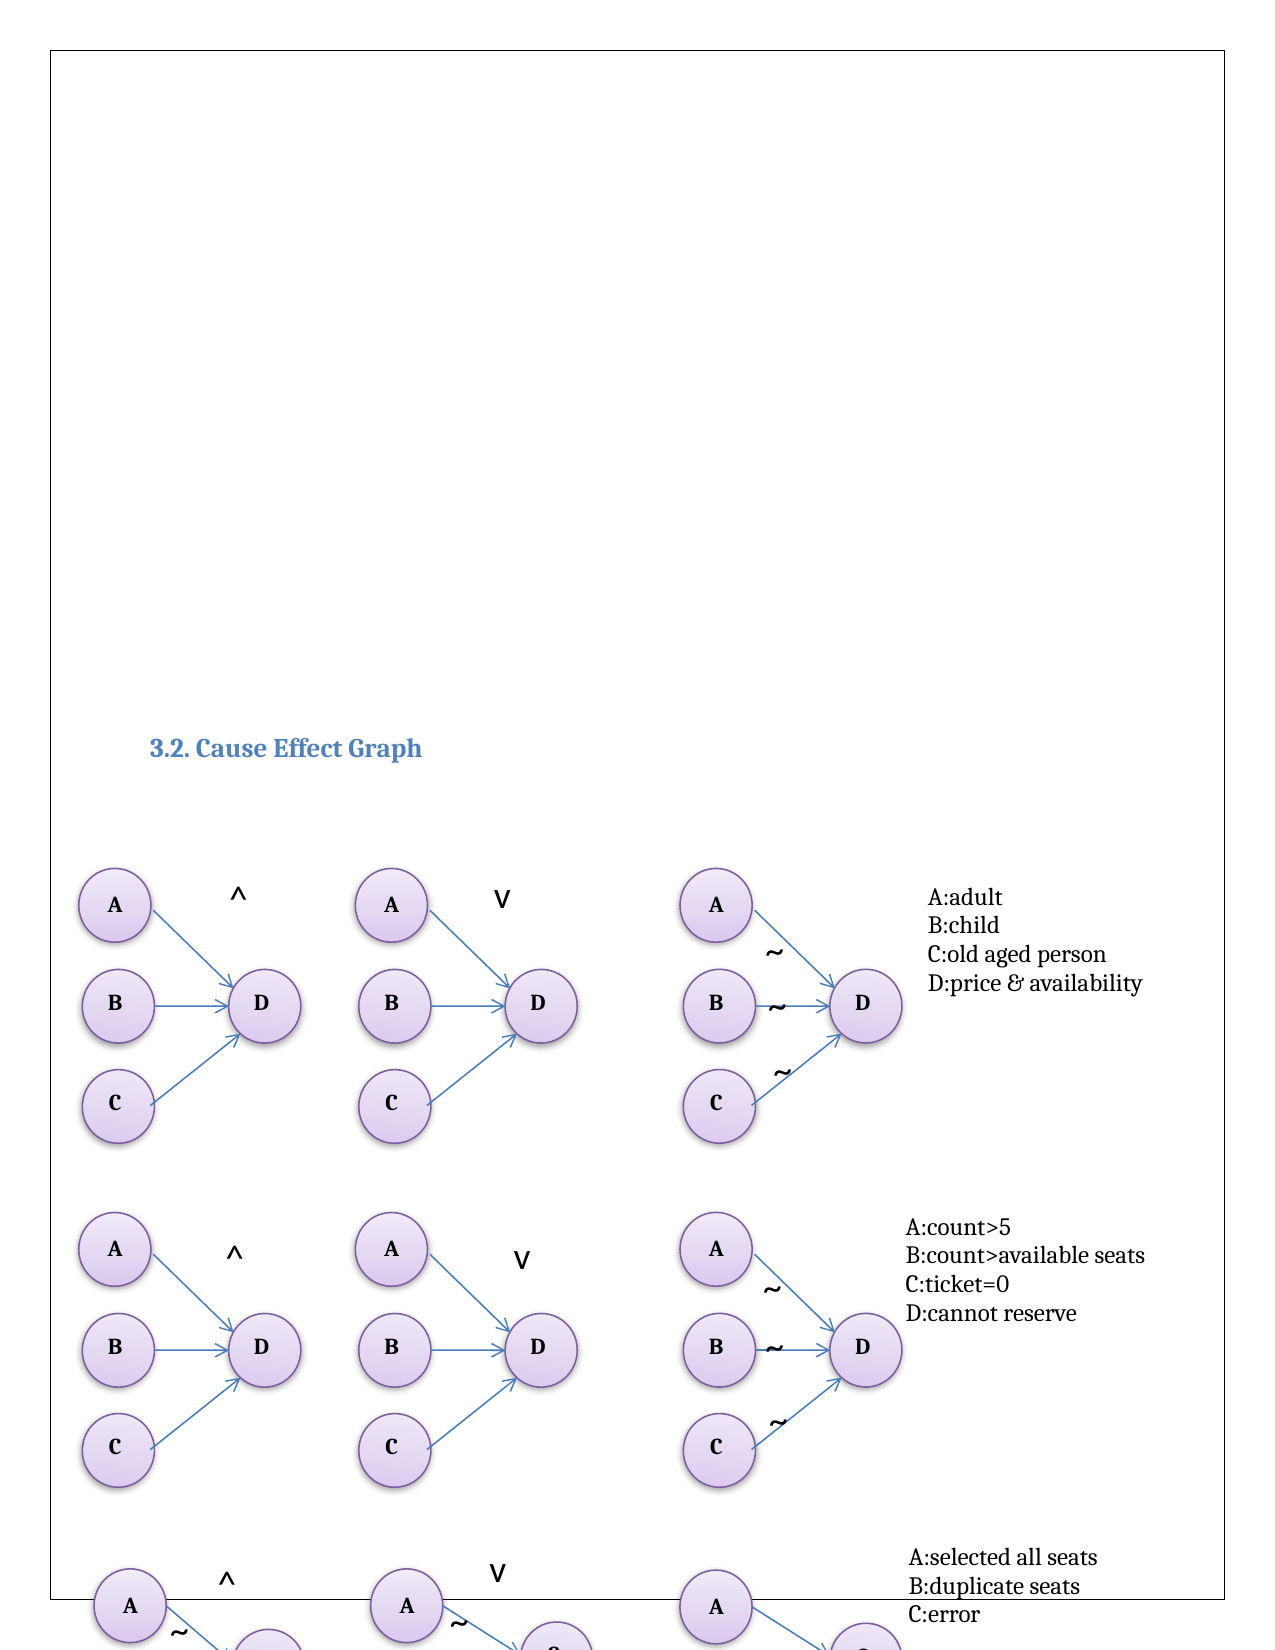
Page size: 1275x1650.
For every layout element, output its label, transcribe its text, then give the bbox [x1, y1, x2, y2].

subtitle 3.2. Cause Effect Graph [150, 733, 1125, 764]
